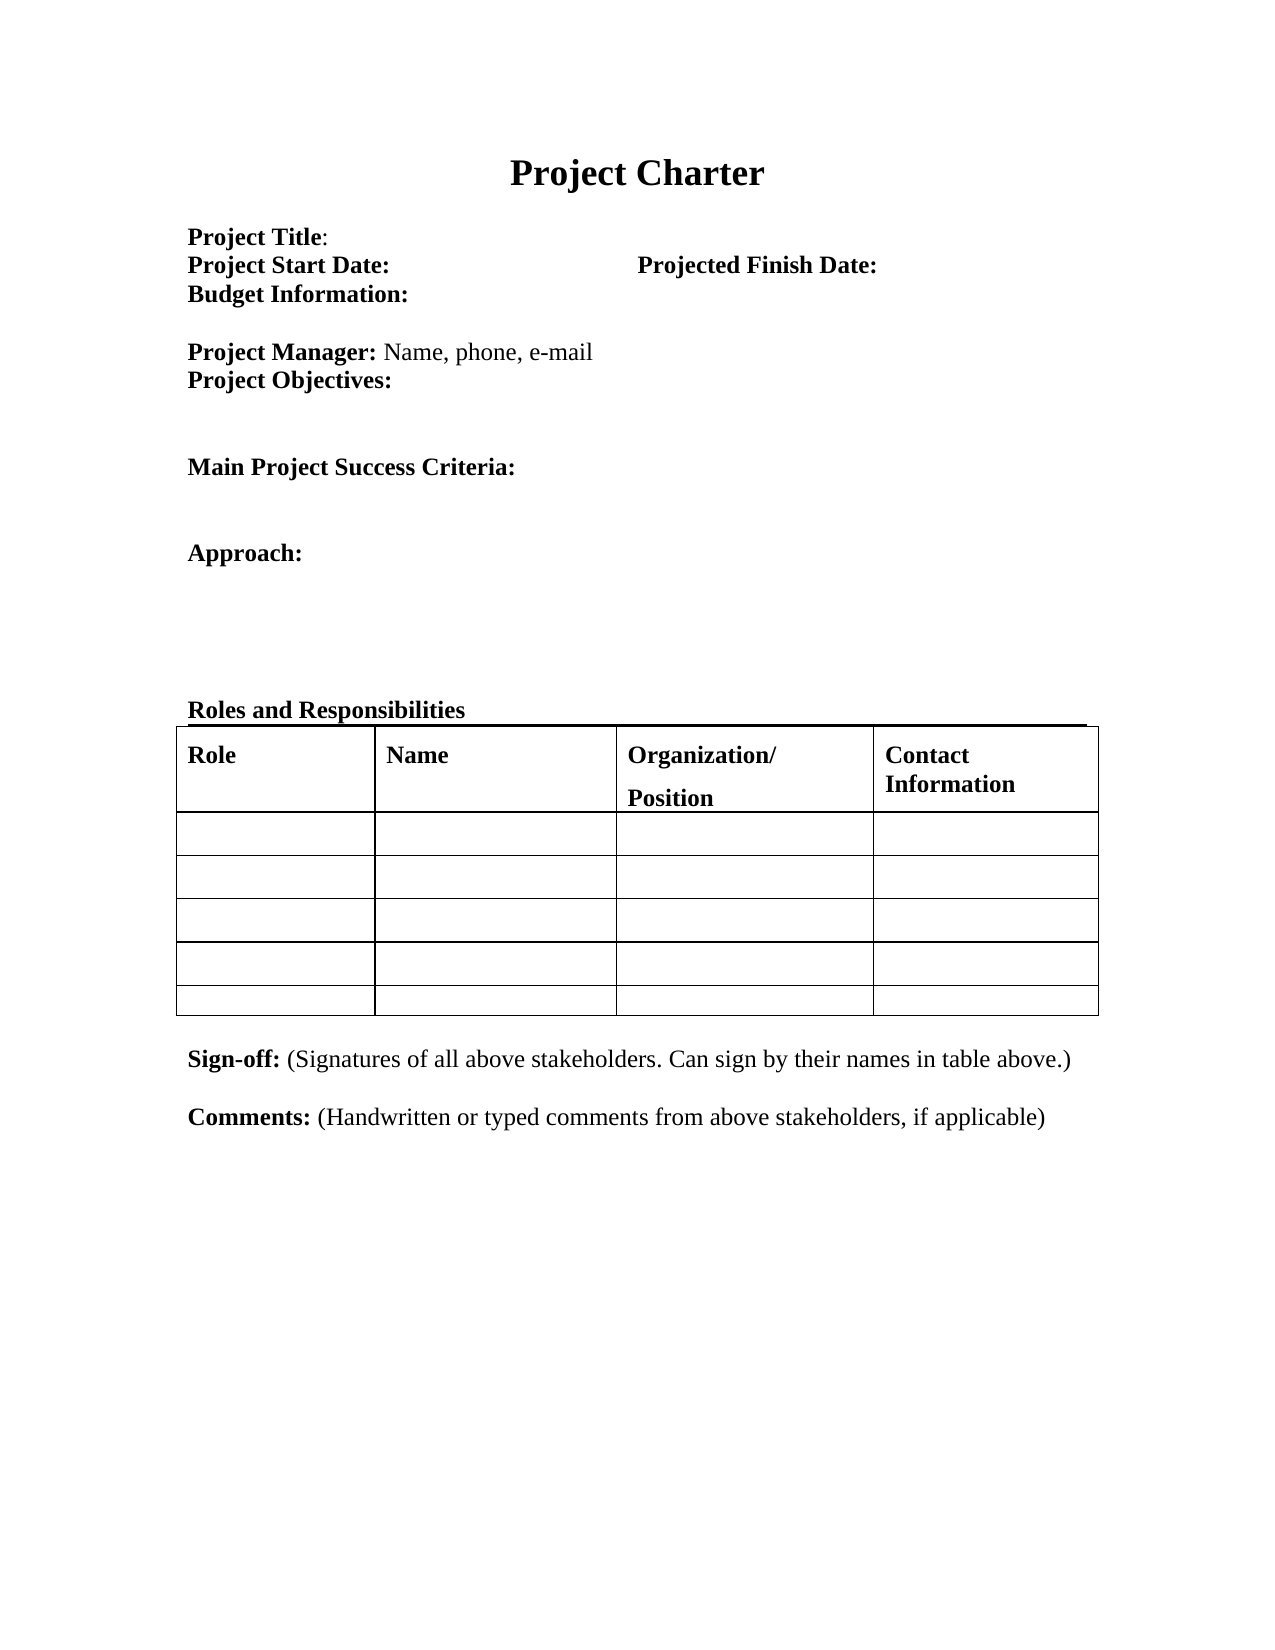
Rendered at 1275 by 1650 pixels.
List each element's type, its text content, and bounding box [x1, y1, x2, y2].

text Comments: (Handwritten or typed comments from above stakeholders, if applicable) [187, 1102, 1087, 1131]
table_cell [376, 899, 616, 941]
text Project Objectives: [187, 366, 1087, 394]
table_cell [617, 943, 873, 985]
table_cell [874, 813, 1098, 855]
table_cell [177, 943, 374, 985]
table_cell [874, 856, 1098, 898]
table_header Organization/ Position [617, 727, 873, 811]
table_cell [376, 813, 616, 855]
table_cell [617, 856, 873, 898]
table_cell [177, 986, 374, 1014]
table_cell [874, 943, 1098, 985]
table_cell [874, 899, 1098, 941]
text Project Manager: Name, phone, e-mail [187, 337, 1087, 366]
text Approach: [187, 538, 1087, 567]
table_header Role [177, 727, 374, 811]
table_header Contact Information [874, 727, 1098, 811]
table_cell [376, 856, 616, 898]
table_cell [177, 813, 374, 855]
text Project Title: [187, 222, 1087, 251]
table_cell [177, 899, 374, 941]
table_cell [617, 813, 873, 855]
table_cell [617, 986, 873, 1014]
text Project Start Date: Projected Finish Date: [187, 251, 1087, 279]
text Sign-off: (Signatures of all above stakeholders. Can sign by their names in table above.) [187, 1044, 1087, 1073]
title Project Charter [187, 150, 1087, 193]
text Roles and Responsibilities [187, 695, 1087, 726]
table_cell [177, 856, 374, 898]
text Main Project Success Criteria: [187, 452, 1087, 481]
table_cell [874, 986, 1098, 1014]
table_cell [376, 943, 616, 985]
table_cell [617, 899, 873, 941]
table_cell [376, 986, 616, 1014]
table_header Name [376, 727, 616, 811]
text Budget Information: [187, 279, 1087, 308]
